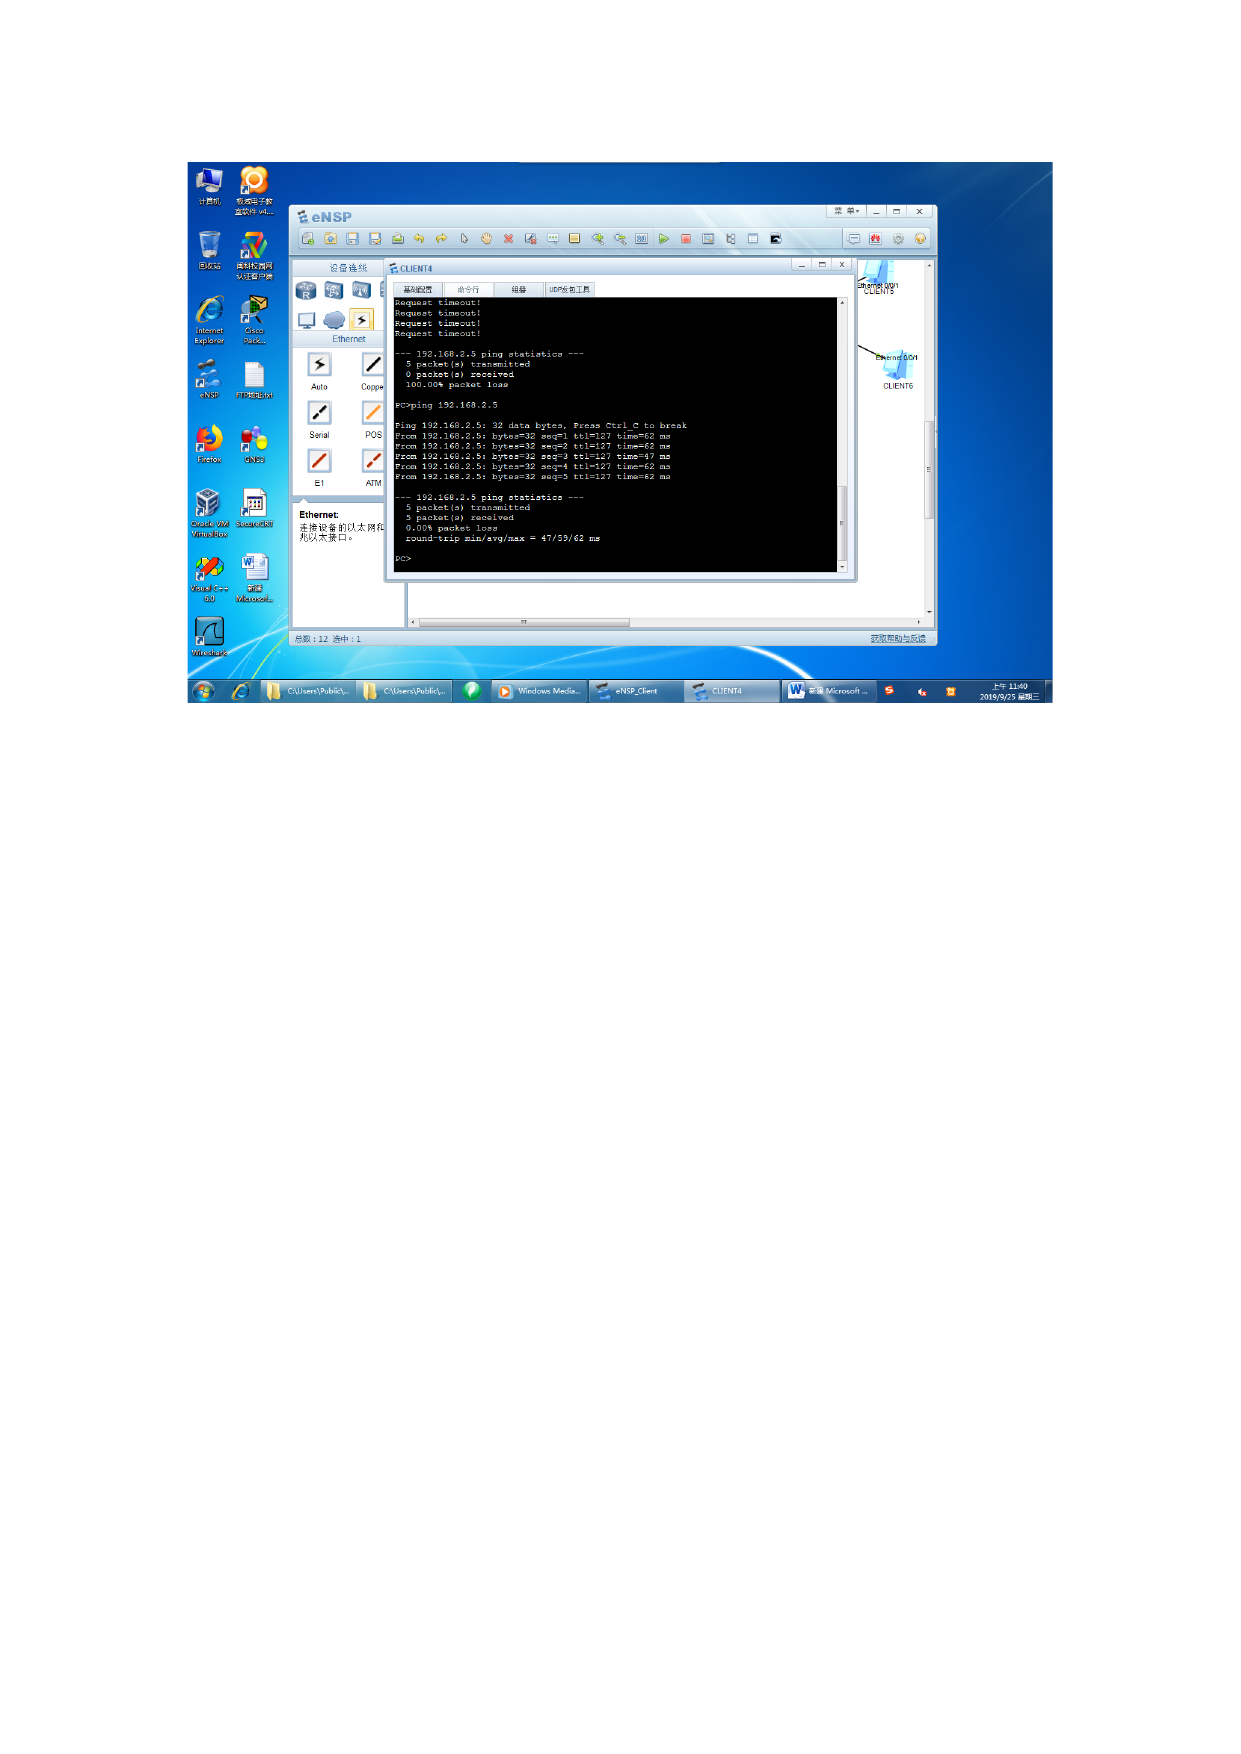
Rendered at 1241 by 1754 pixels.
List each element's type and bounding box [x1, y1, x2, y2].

picture [196, 489, 218, 516]
picture [196, 558, 222, 580]
picture [187, 162, 1053, 703]
picture [202, 532, 220, 536]
